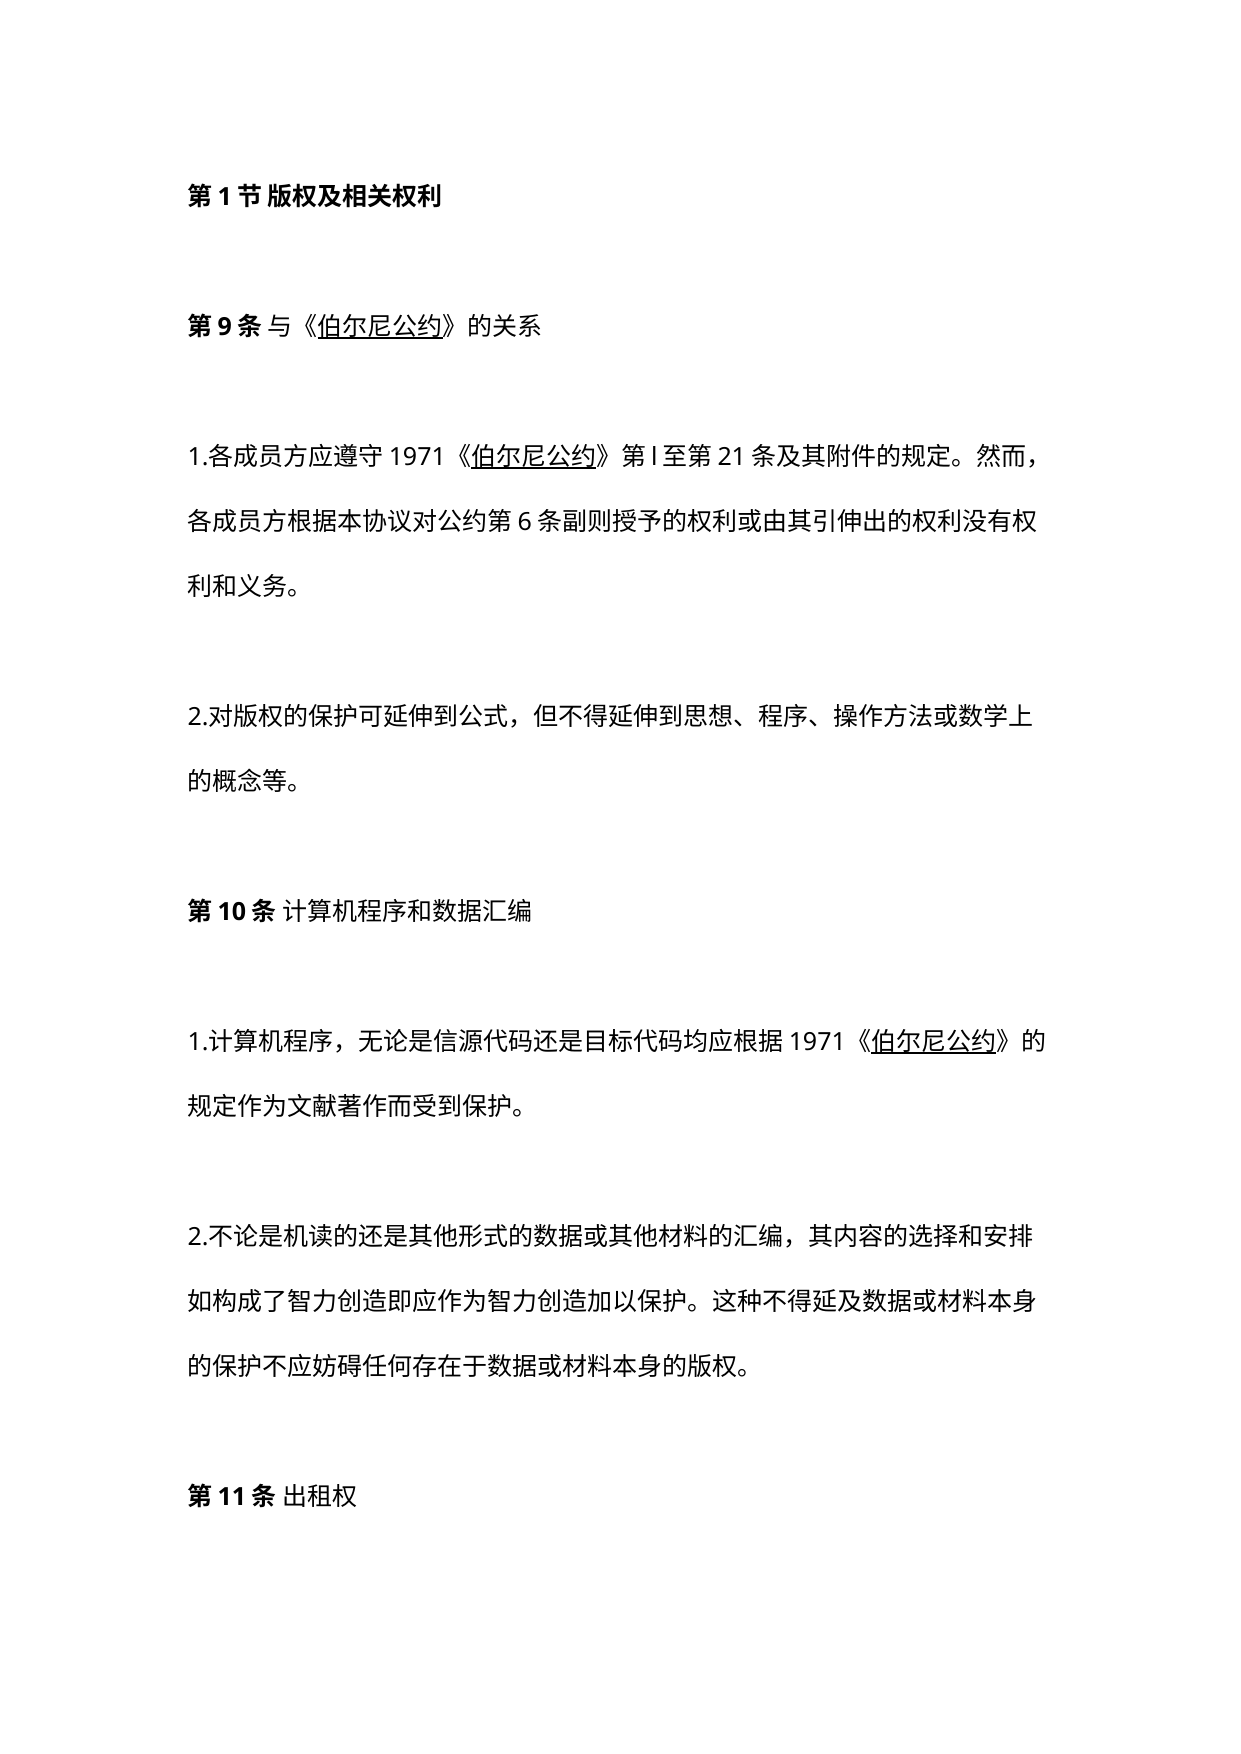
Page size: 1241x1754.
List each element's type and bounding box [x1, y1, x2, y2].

text [187, 162, 1053, 1527]
